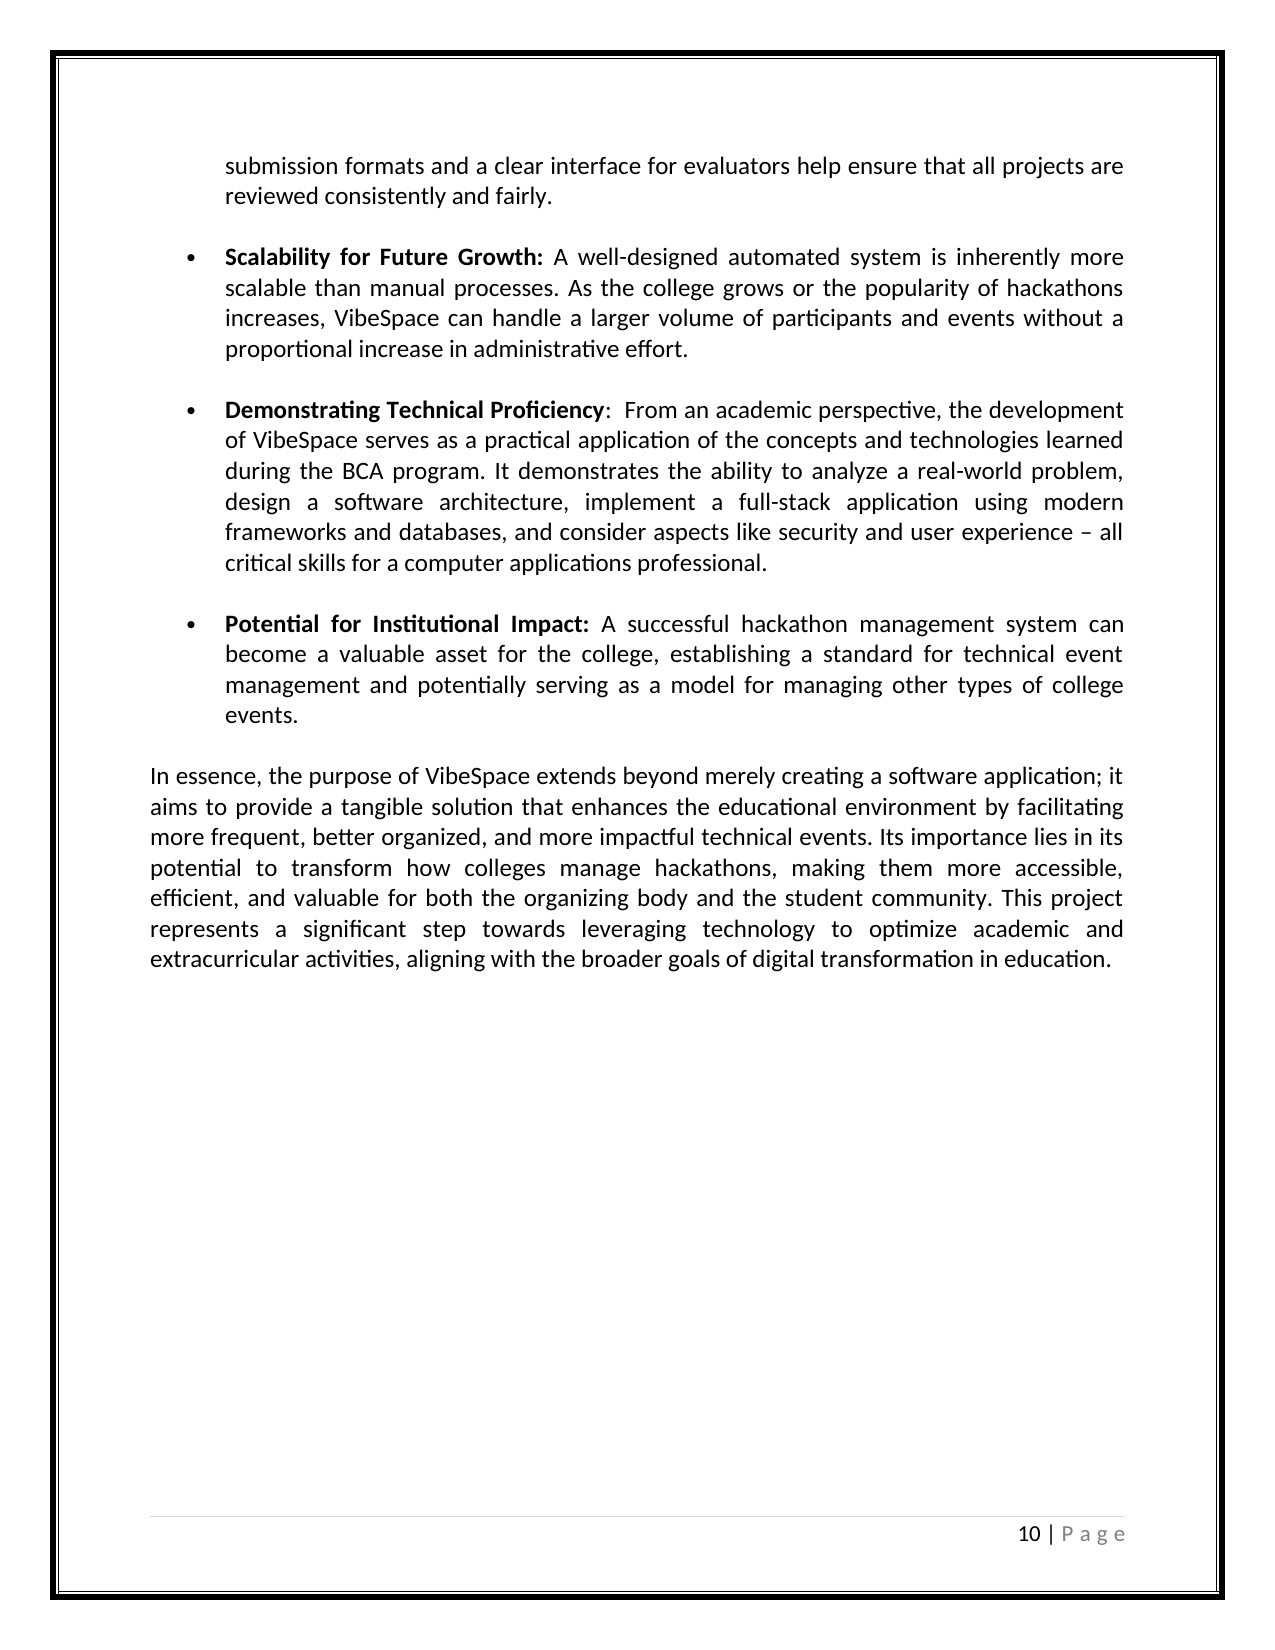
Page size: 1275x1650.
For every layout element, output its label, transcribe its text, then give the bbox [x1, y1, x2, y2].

text In essence, the purpose of VibeSpace extends beyond merely creating a software application; it aims to provide a tangible solution that enhances the educational environment by facilitating more frequent, better organized, and more impactful technical events. Its importance lies in its potential to transform how colleges manage hackathons, making them more accessible, efficient, and valuable for both the organizing body and the student community. This project represents a significant step towards leveraging technology to optimize academic and extracurricular activities, aligning with the broader goals of digital transformation in education. [150, 760, 1125, 974]
list Scalability for Future Growth: A well-designed automated system is inherently more scalable than manual processes. As the college grows or the popularity of hackathons increases, VibeSpace can handle a larger volume of participants and events without a proportional increase in administrative effort. [187, 242, 1125, 364]
list Demonstrating Technical Proficiency: From an academic perspective, the development of VibeSpace serves as a practical application of the concepts and technologies learned during the BCA program. It demonstrates the ability to analyze a real-world problem, design a software architecture, implement a full-stack application using modern frameworks and databases, and consider aspects like security and user experience – all critical skills for a computer applications professional. [187, 394, 1125, 577]
list Potential for Institutional Impact: A successful hackathon management system can become a valuable asset for the college, establishing a standard for technical event management and potentially serving as a model for managing other types of college events. [187, 608, 1125, 730]
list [187, 150, 1125, 211]
